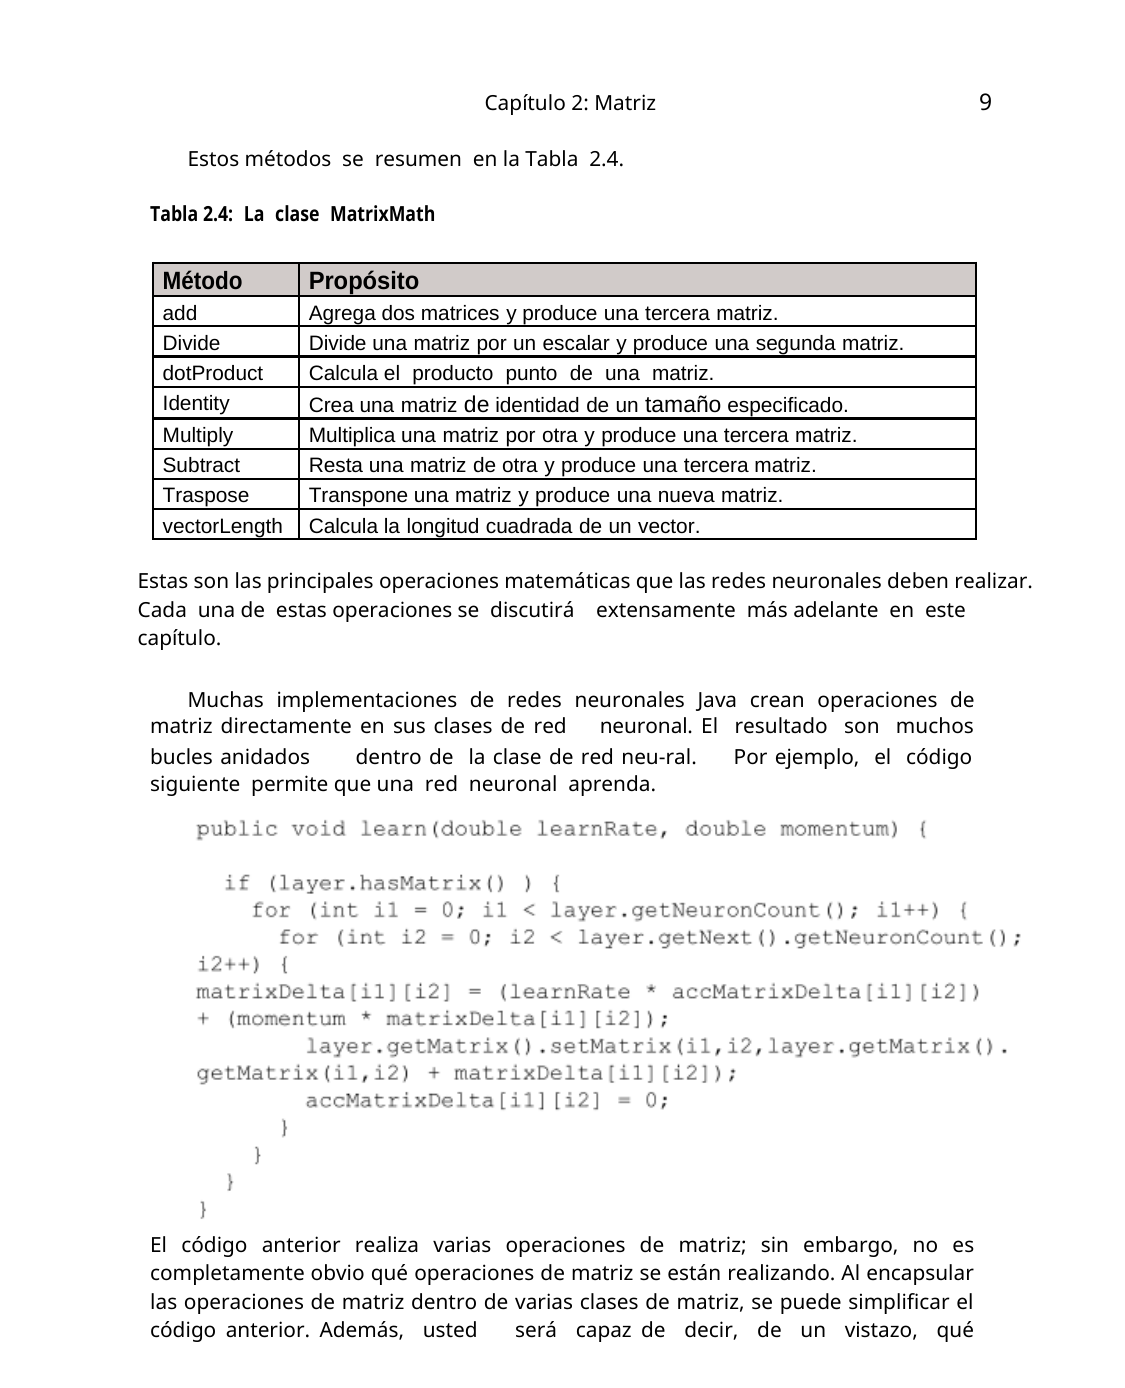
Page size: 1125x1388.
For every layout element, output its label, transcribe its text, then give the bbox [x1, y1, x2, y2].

text Muchas implementaciones de redes neuronales Java crean operaciones de matriz directamente en sus clases de red neuronal. El resultado son muchos bucles anidados dentro de la clase de red neu-ral. Por ejemplo, el código siguiente permite que una red neuronal aprenda. [150, 687, 975, 798]
table_cell Identity [154, 388, 298, 417]
table_cell Subtract [154, 450, 298, 478]
picture [187, 811, 1094, 1230]
table_cell Divide una matriz por un escalar y produce una segunda matriz. [300, 327, 975, 355]
table_cell Agrega dos matrices y produce una tercera matriz. [300, 297, 975, 325]
table_cell Resta una matriz de otra y produce una tercera matriz. [300, 450, 975, 478]
table_cell Crea una matriz de identidad de un tamaño especificado. [300, 388, 975, 417]
table_cell Calcula el producto punto de una matriz. [300, 358, 975, 386]
table_cell add [154, 297, 298, 325]
table_cell Multiply [154, 420, 298, 448]
table_cell Calcula la longitud cuadrada de un vector. [300, 510, 975, 538]
table_cell Transpone una matriz y produce una nueva matriz. [300, 480, 975, 508]
table_header Método [154, 264, 298, 295]
text Tabla 2.4: La clase MatrixMath [150, 199, 1056, 228]
table_cell dotProduct [154, 358, 298, 386]
table_cell vectorLength [154, 510, 298, 538]
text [150, 811, 975, 1344]
table_cell Multiplica una matriz por otra y produce una tercera matriz. [300, 420, 975, 448]
table_cell Divide [154, 327, 298, 355]
text Estas son las principales operaciones matemáticas que las redes neuronales deben realizar. Cada una de estas operaciones se discutirá extensamente más adelante en este capítulo. [137, 566, 1056, 652]
table_header Propósito [300, 264, 975, 295]
text Estos métodos se resumen en la Tabla 2.4. [187, 144, 1056, 173]
table_cell Traspose [154, 480, 298, 508]
